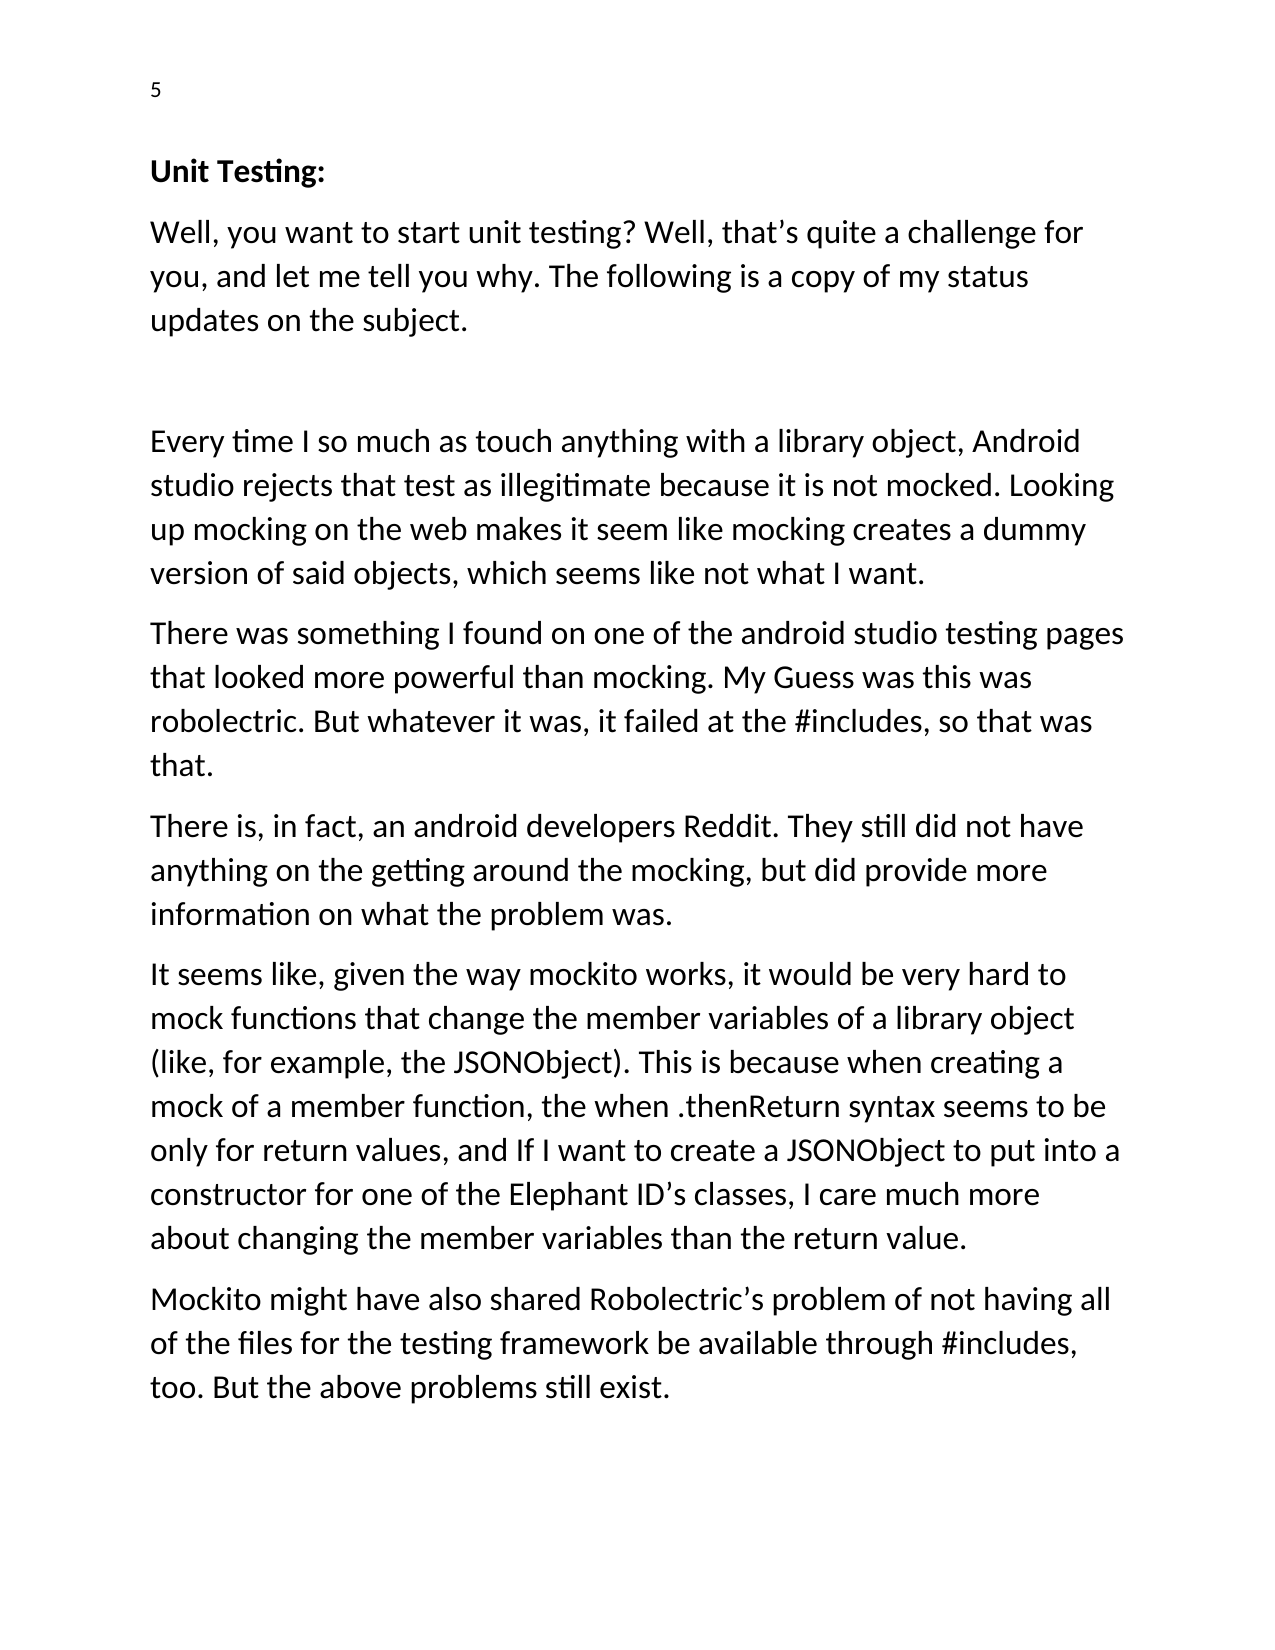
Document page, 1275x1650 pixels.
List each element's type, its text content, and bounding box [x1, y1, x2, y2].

text Unit Testing: [150, 150, 1125, 191]
text It seems like, given the way mockito works, it would be very hard to mock functions that change the member variables of a library object (like, for example, the JSONObject). This is because when creating a mock of a member function, the when .thenReturn syntax seems to be only for return values, and If I want to create a JSONObject to put into a constructor for one of the Elephant ID’s classes, I care much more about changing the member variables than the return value. [150, 953, 1125, 1258]
text Every time I so much as touch anything with a library object, Android studio rejects that test as illegitimate because it is not mocked. Looking up mocking on the web makes it seem like mocking creates a dummy version of said objects, which seems like not what I want. [150, 420, 1125, 592]
text There was something I found on one of the android studio testing pages that looked more powerful than mocking. My Guess was this was robolectric. But whatever it was, it failed at the #includes, so that was that. [150, 612, 1125, 785]
text Well, you want to start unit testing? Well, that’s quite a challenge for you, and let me tell you why. The following is a copy of my status updates on the subject. [150, 211, 1125, 339]
text There is, in fact, an android developers Reddit. They still did not have anything on the getting around the mocking, but did provide more information on what the problem was. [150, 805, 1125, 933]
